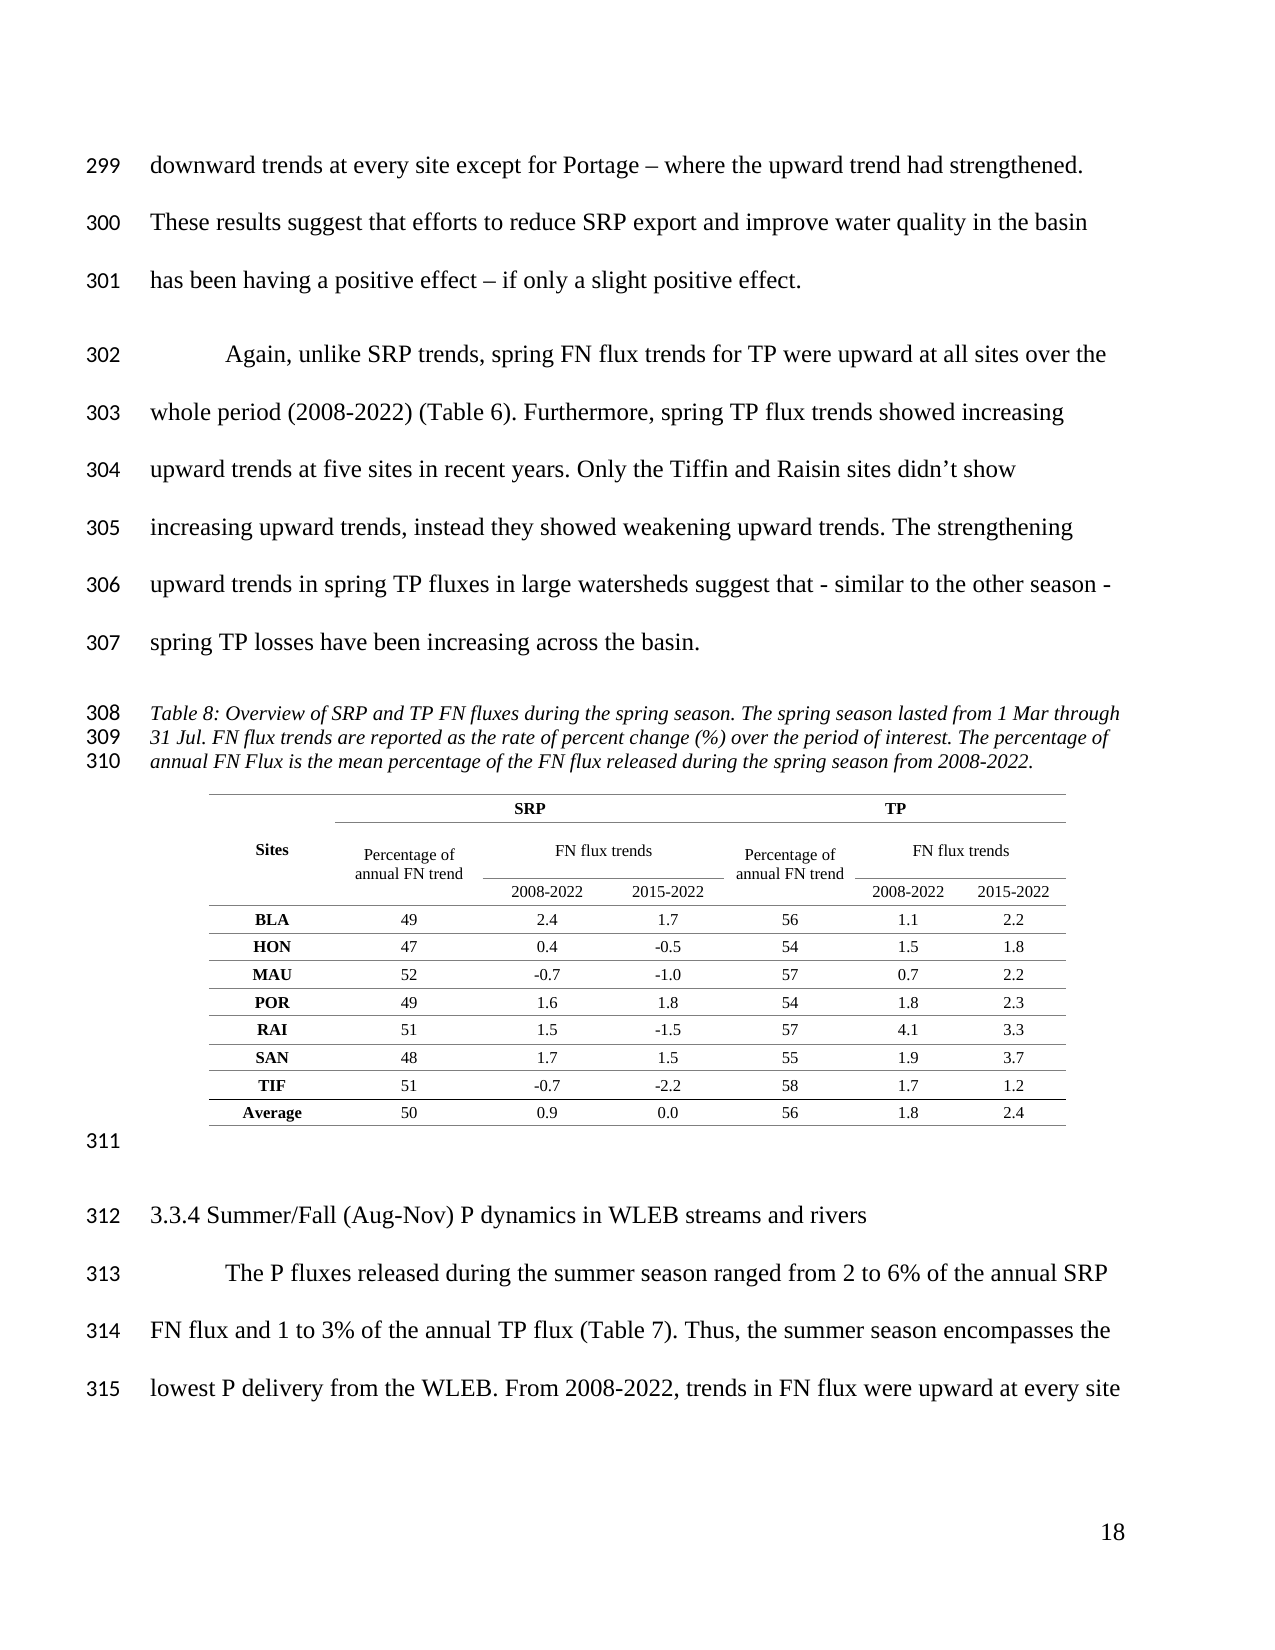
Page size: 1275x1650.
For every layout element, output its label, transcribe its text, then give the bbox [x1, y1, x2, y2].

table_cell 2.3 [961, 989, 1066, 1015]
table_cell FN flux trends [483, 823, 724, 878]
table_cell -0.7 [483, 961, 611, 988]
table_cell 0.7 [855, 961, 961, 988]
table_cell 56 [724, 1100, 855, 1125]
table_cell 47 [335, 934, 483, 960]
table_cell -0.5 [611, 934, 724, 960]
table_cell -1.5 [611, 1016, 724, 1043]
table_cell 1.6 [483, 989, 611, 1015]
table_cell 51 [335, 1071, 483, 1099]
table_cell 57 [724, 1016, 855, 1043]
table_cell 1.8 [611, 989, 724, 1015]
table_cell 1.5 [483, 1016, 611, 1043]
table_cell 55 [724, 1045, 855, 1070]
table_cell HON [209, 934, 335, 960]
table_header TP [724, 795, 1066, 822]
table_cell -0.7 [483, 1071, 611, 1099]
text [150, 150, 1125, 294]
table_cell BLA [209, 906, 335, 933]
table_cell 4.1 [855, 1016, 961, 1043]
table_cell 2.4 [961, 1100, 1066, 1125]
table_cell TIF [209, 1071, 335, 1099]
table_cell 51 [335, 1016, 483, 1043]
table_cell 2.4 [483, 906, 611, 933]
table_cell 1.8 [961, 934, 1066, 960]
table_cell 1.7 [483, 1045, 611, 1070]
table_cell 1.7 [855, 1071, 961, 1099]
table_cell 1.1 [855, 906, 961, 933]
table_header Sites [209, 795, 335, 904]
table_cell 2.2 [961, 961, 1066, 988]
table_cell Percentage of annual FN trend [724, 823, 855, 904]
table_cell MAU [209, 961, 335, 988]
table_cell 2015-2022 [611, 879, 724, 904]
table_cell SAN [209, 1045, 335, 1070]
table_cell 2015-2022 [961, 879, 1066, 904]
table_cell 0.0 [611, 1100, 724, 1125]
table_cell 54 [724, 934, 855, 960]
table_cell 49 [335, 906, 483, 933]
table_cell 2.2 [961, 906, 1066, 933]
table_cell 58 [724, 1071, 855, 1099]
table_cell 0.9 [483, 1100, 611, 1125]
table_cell 48 [335, 1045, 483, 1070]
table_cell 3.7 [961, 1045, 1066, 1070]
table_cell 56 [724, 906, 855, 933]
table_cell 1.5 [611, 1045, 724, 1070]
table_cell 1.2 [961, 1071, 1066, 1099]
table_cell POR [209, 989, 335, 1015]
text Again, unlike SRP trends, spring FN flux trends for TP were upward at all sites over the whole period (2008-2022) (Table 6). Furthermore, spring TP flux trends showed increasing upward trends at five sites in recent years. Only the Tiffin and Raisin sites didn’t show increasing upward trends, instead they showed weakening upward trends. The strengthening upward trends in spring TP fluxes in large watersheds suggest that - similar to the other season - spring TP losses have been increasing across the basin. [150, 339, 1125, 655]
table_cell 1.5 [855, 934, 961, 960]
table_cell Average [209, 1100, 335, 1125]
table_cell 57 [724, 961, 855, 988]
table_cell FN flux trends [855, 823, 1066, 878]
subtitle Summer/Fall (Aug-Nov) P dynamics in WLEB streams and rivers [150, 1201, 1125, 1229]
table_cell 1.8 [855, 1100, 961, 1125]
table_cell 1.9 [855, 1045, 961, 1070]
table_cell 50 [335, 1100, 483, 1125]
table_cell 54 [724, 989, 855, 1015]
table_cell 3.3 [961, 1016, 1066, 1043]
table_cell -2.2 [611, 1071, 724, 1099]
table_cell 2008-2022 [855, 879, 961, 904]
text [150, 1258, 1125, 1402]
table_cell -1.0 [611, 961, 724, 988]
table_cell Percentage of annual FN trend [335, 823, 483, 904]
table_cell 49 [335, 989, 483, 1015]
table_header SRP [335, 795, 724, 822]
table_cell 0.4 [483, 934, 611, 960]
table_cell 1.8 [855, 989, 961, 1015]
table_cell RAI [209, 1016, 335, 1043]
table_cell 52 [335, 961, 483, 988]
table_cell 2008-2022 [483, 879, 611, 904]
text Table 8: Overview of SRP and TP FN fluxes during the spring season. The spring season lasted from 1 Mar through 31 Jul. FN flux trends are reported as the rate of percent change (%) over the period of interest. The percentage of annual FN Flux is the mean percentage of the FN flux released during the spring season from 2008-2022. [150, 701, 1125, 773]
table_cell 1.7 [611, 906, 724, 933]
